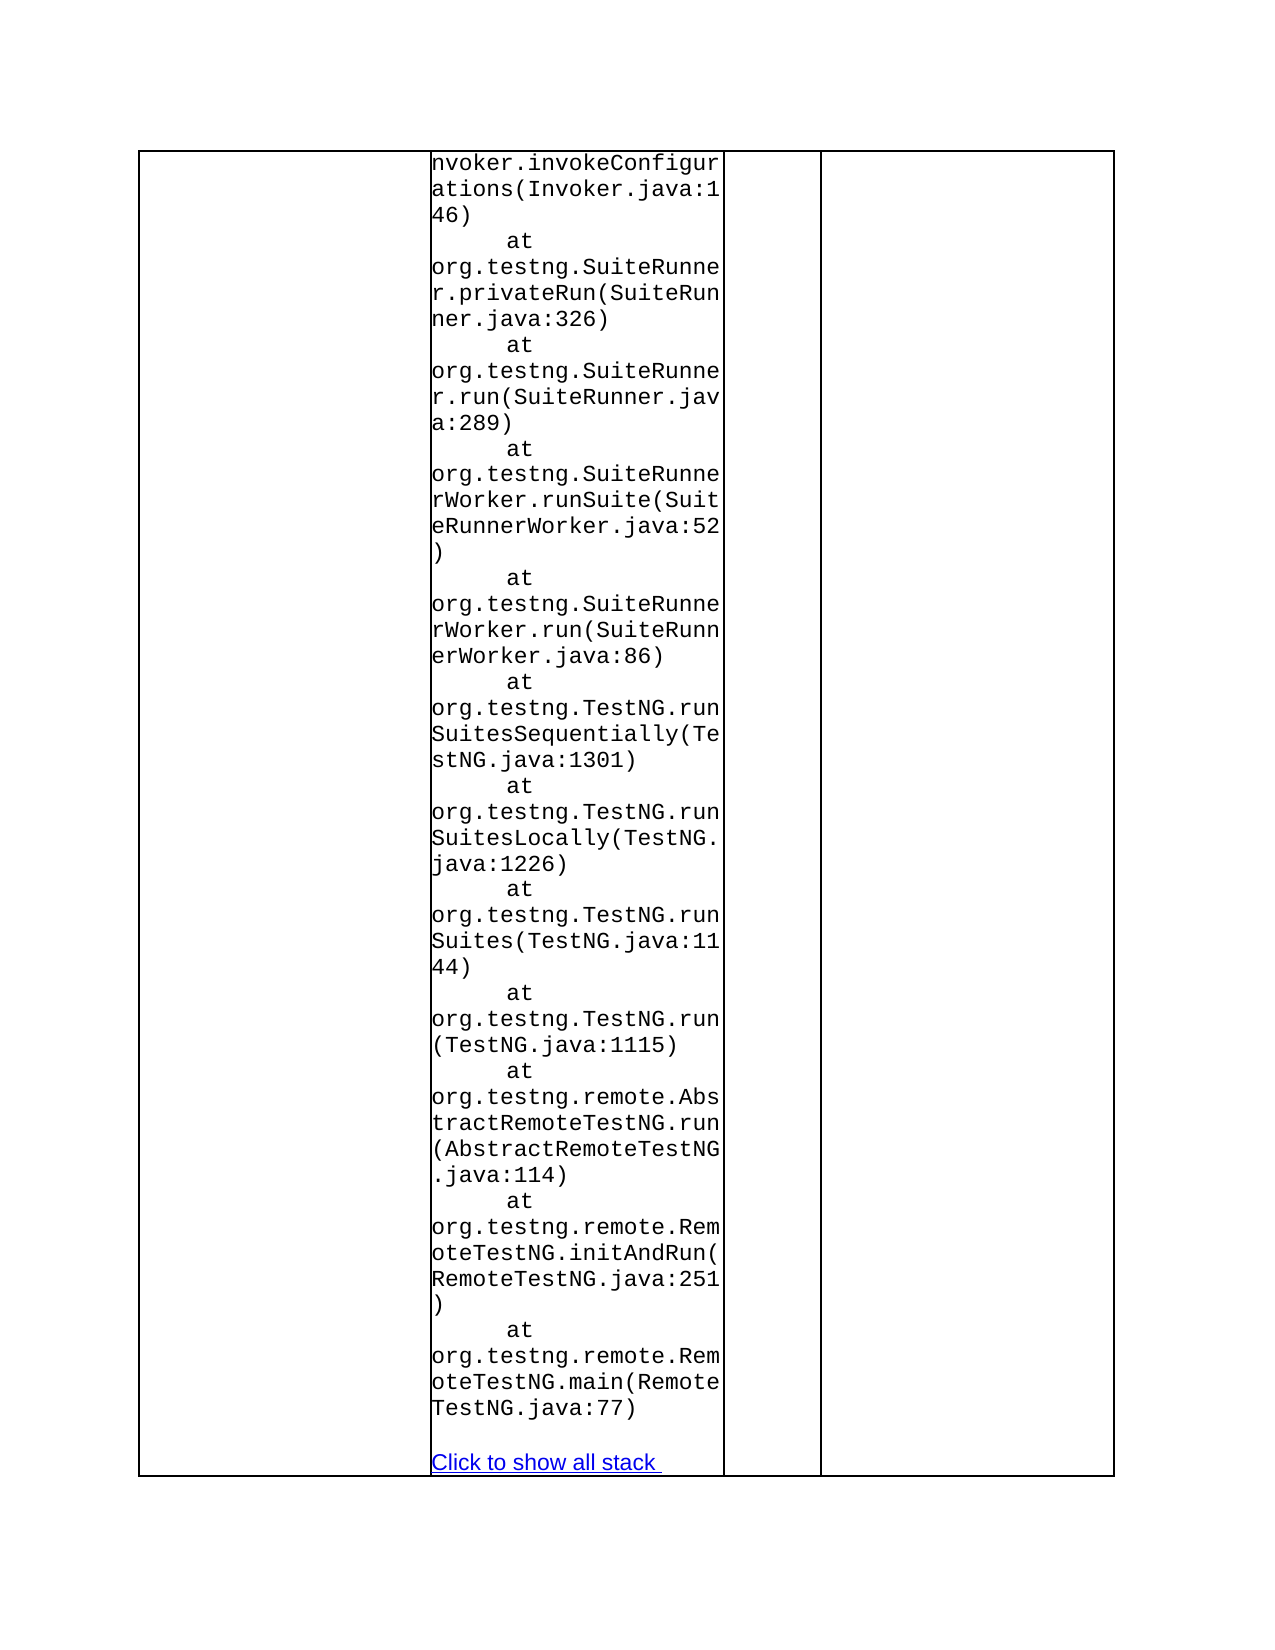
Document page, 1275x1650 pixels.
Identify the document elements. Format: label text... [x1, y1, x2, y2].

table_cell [432, 152, 723, 1475]
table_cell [822, 152, 1113, 1475]
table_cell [140, 152, 430, 1475]
table_cell 0 [725, 152, 820, 1475]
